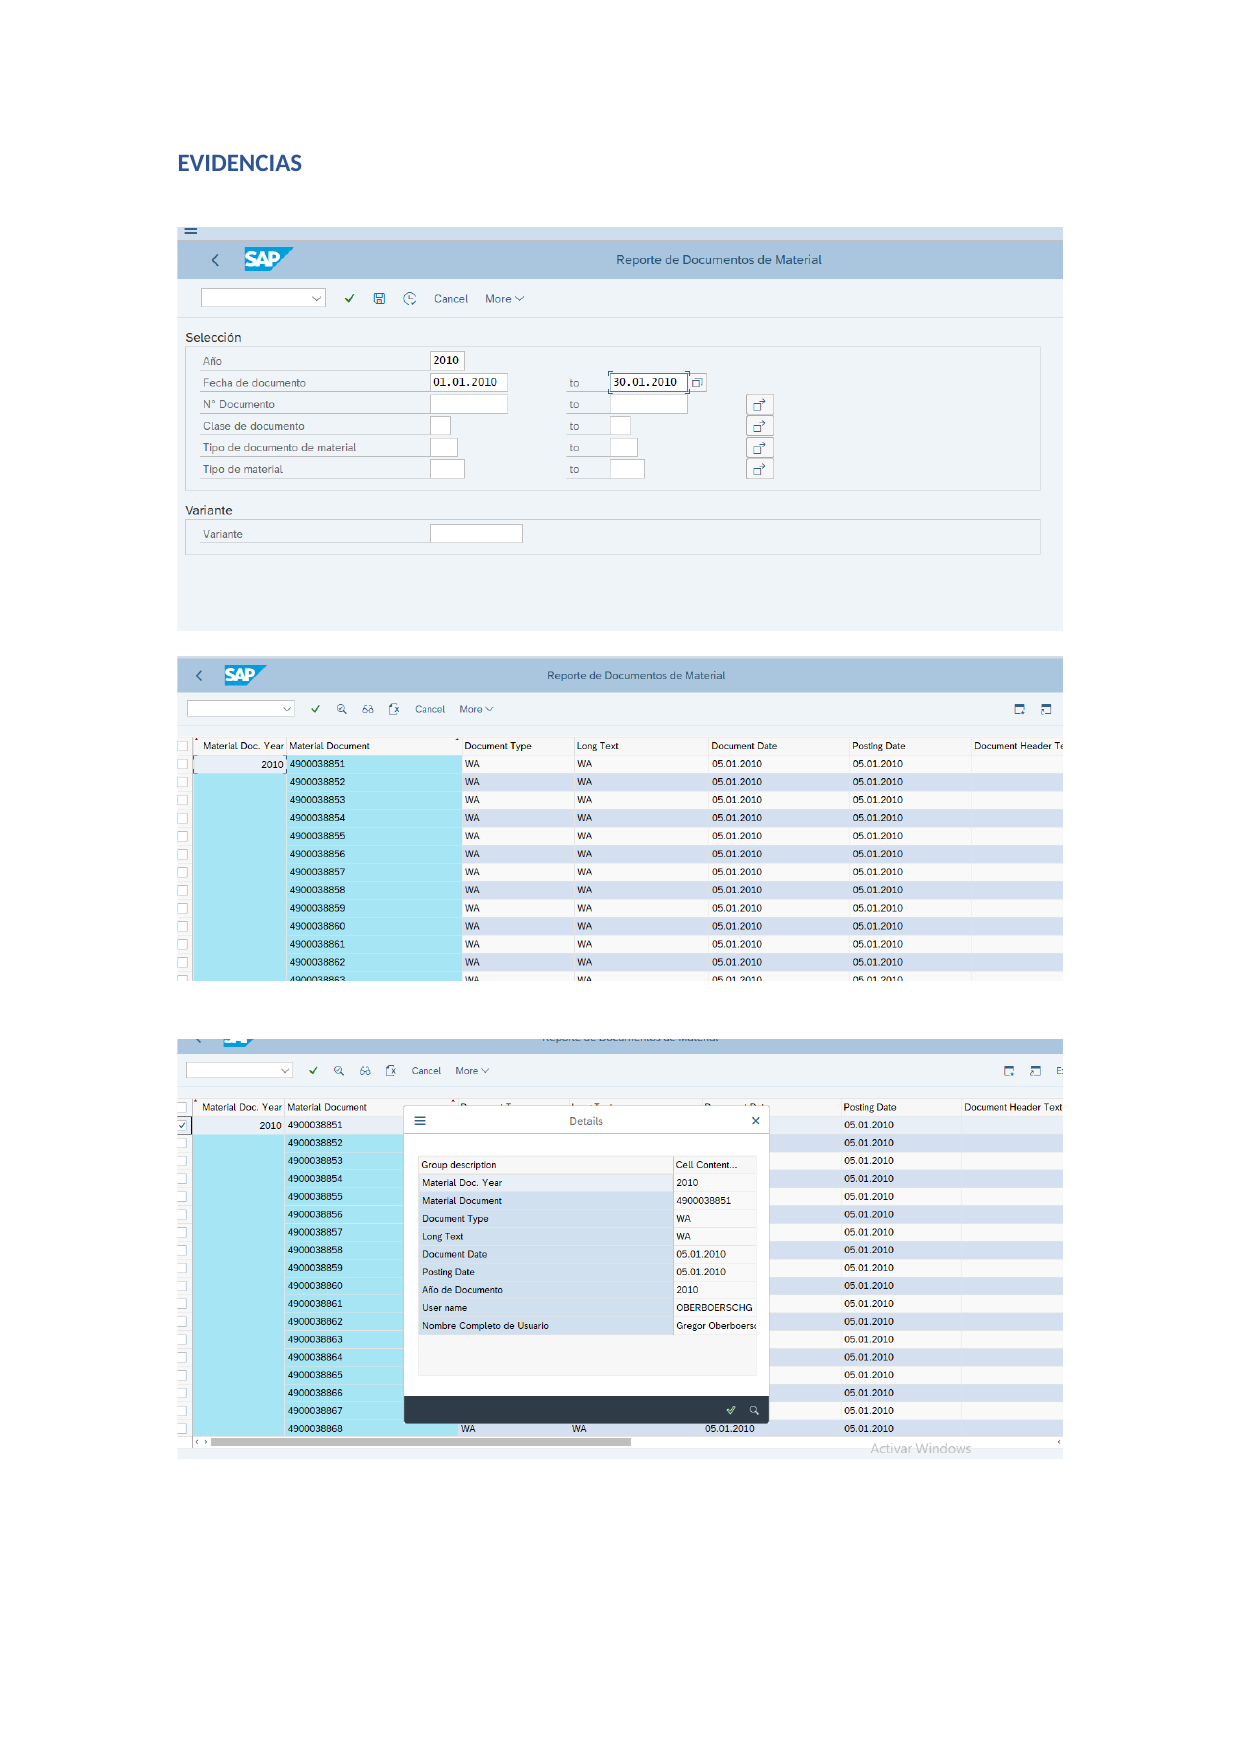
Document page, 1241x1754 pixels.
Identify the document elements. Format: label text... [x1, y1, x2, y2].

picture [177, 656, 1063, 981]
text EVIDENCIAS [177, 148, 1063, 178]
picture [177, 1039, 1063, 1459]
picture [177, 227, 1063, 631]
